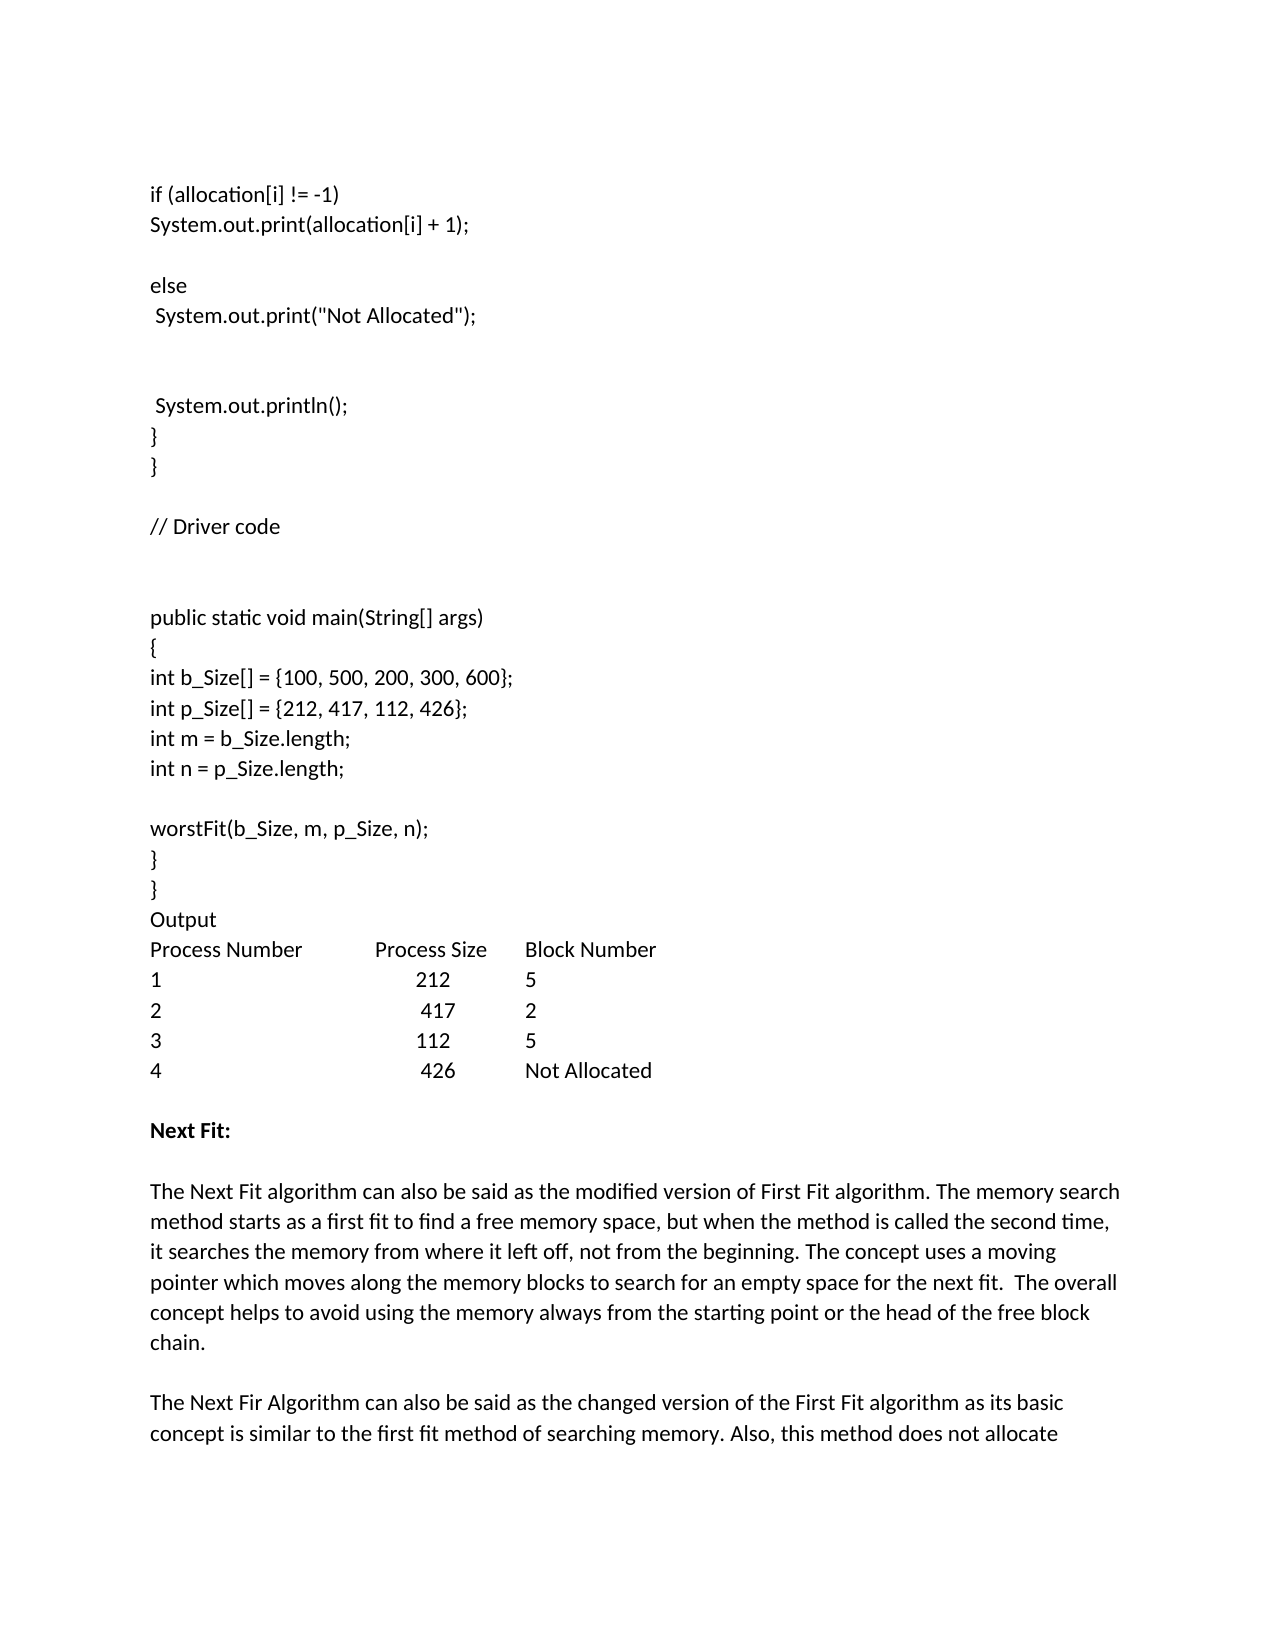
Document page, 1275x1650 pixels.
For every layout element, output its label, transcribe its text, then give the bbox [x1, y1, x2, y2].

text System.out.print("Not Allocated"); [150, 301, 1125, 329]
text worstFit(b_Size, m, p_Size, n); [150, 814, 1125, 843]
text } [150, 452, 1125, 480]
text } [150, 422, 1125, 450]
text // Driver code [150, 512, 1125, 541]
text 1 212 5 [150, 966, 1125, 994]
text 2 417 2 [150, 996, 1125, 1024]
text Process Number Process Size Block Number [150, 935, 1125, 963]
text { [150, 633, 1125, 661]
text int b_Size[] = {100, 500, 200, 300, 600}; [150, 663, 1125, 692]
text } [150, 845, 1125, 873]
text System.out.print(allocation[i] + 1); [150, 210, 1125, 238]
text int n = p_Size.length; [150, 754, 1125, 782]
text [150, 1388, 1125, 1447]
text Output [150, 905, 1125, 933]
text if (allocation[i] != -1) [150, 180, 1125, 208]
text int p_Size[] = {212, 417, 112, 426}; [150, 694, 1125, 722]
text The Next Fit algorithm can also be said as the modified version of First Fit algorithm. The memory search method starts as a first fit to find a free memory space, but when the method is called the second time, it searches the memory from where it left off, not from the beginning. The concept uses a moving pointer which moves along the memory blocks to search for an empty space for the next fit. The overall concept helps to avoid using the memory always from the starting point or the head of the free block chain. [150, 1177, 1125, 1356]
text System.out.println(); [150, 392, 1125, 420]
text Next Fit: [150, 1117, 1125, 1145]
text } [150, 875, 1125, 903]
text else [150, 271, 1125, 299]
text public static void main(String[] args) [150, 603, 1125, 631]
text 4 426 Not Allocated [150, 1056, 1125, 1084]
text 3 112 5 [150, 1026, 1125, 1054]
text int m = b_Size.length; [150, 724, 1125, 752]
